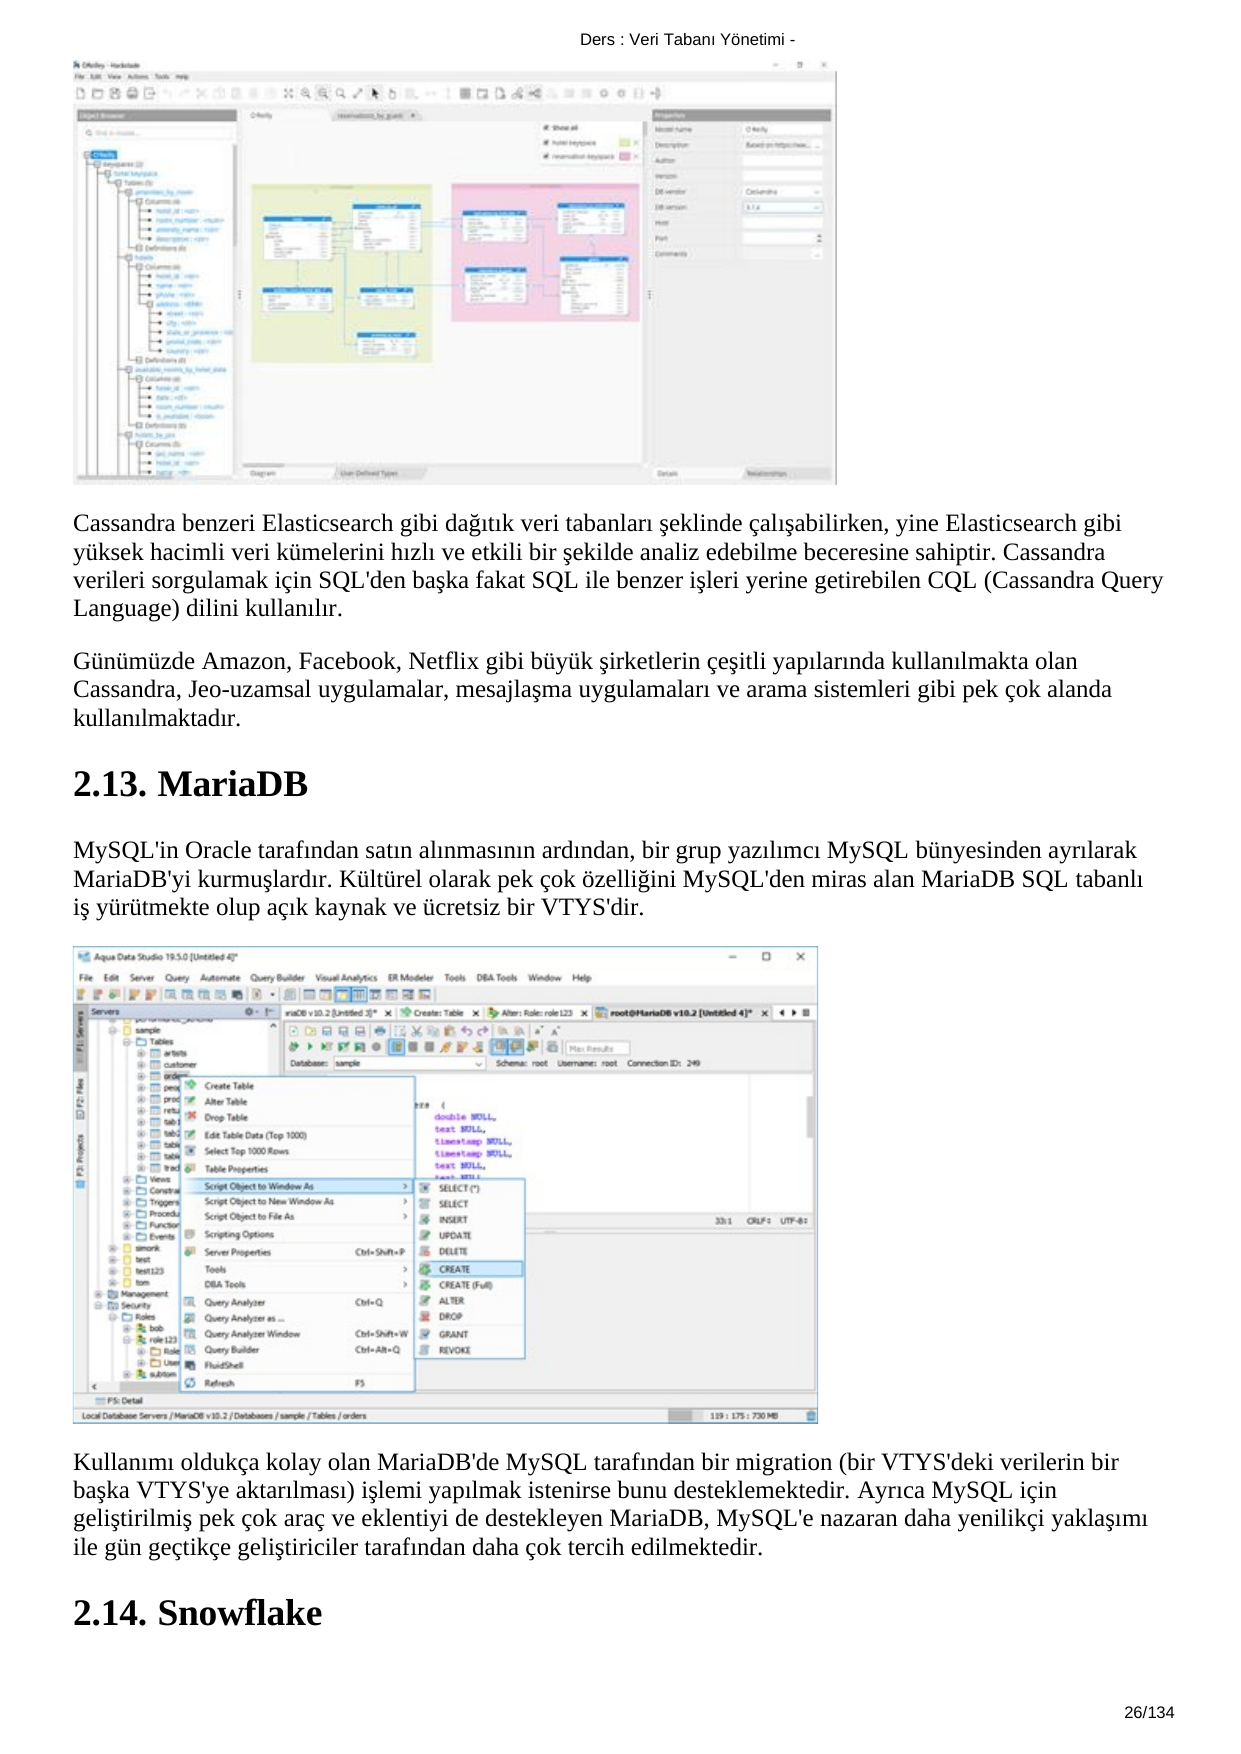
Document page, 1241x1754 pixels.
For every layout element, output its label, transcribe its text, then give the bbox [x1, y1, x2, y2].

text Günümüzde Amazon, Facebook, Netflix gibi büyük şirketlerin çeşitli yapılarında kullanılmakta olan Cassandra, Jeo-uzamsal uygulamalar, mesajlaşma uygulamaları ve arama sistemleri gibi pek çok alanda kullanılmaktadır. [73, 647, 1182, 732]
picture [72, 60, 837, 485]
text MySQL'in Oracle tarafından satın alınmasının ardından, bir grup yazılımcı MySQL bünyesinden ayrılarak MariaDB'yi kurmuşlardır. Kültürel olarak pek çok özelliğini MySQL'den miras alan MariaDB SQL tabanlı iş yürütmekte olup açık kaynak ve ücretsiz bir VTYS'dir. [73, 836, 1157, 921]
subtitle Snowflake [73, 1590, 1182, 1633]
text Cassandra benzeri Elasticsearch gibi dağıtık veri tabanları şeklinde çalışabilirken, yine Elasticsearch gibi yüksek hacimli veri kümelerini hızlı ve etkili bir şekilde analiz edebilme beceresine sahiptir. Cassandra verileri sorgulamak için SQL'den başka fakat SQL ile benzer işleri yerine getirebilen CQL (Cassandra Query Language) dilini kullanılır. [73, 509, 1165, 622]
picture [72, 946, 819, 1424]
subtitle MariaDB [73, 762, 1182, 805]
